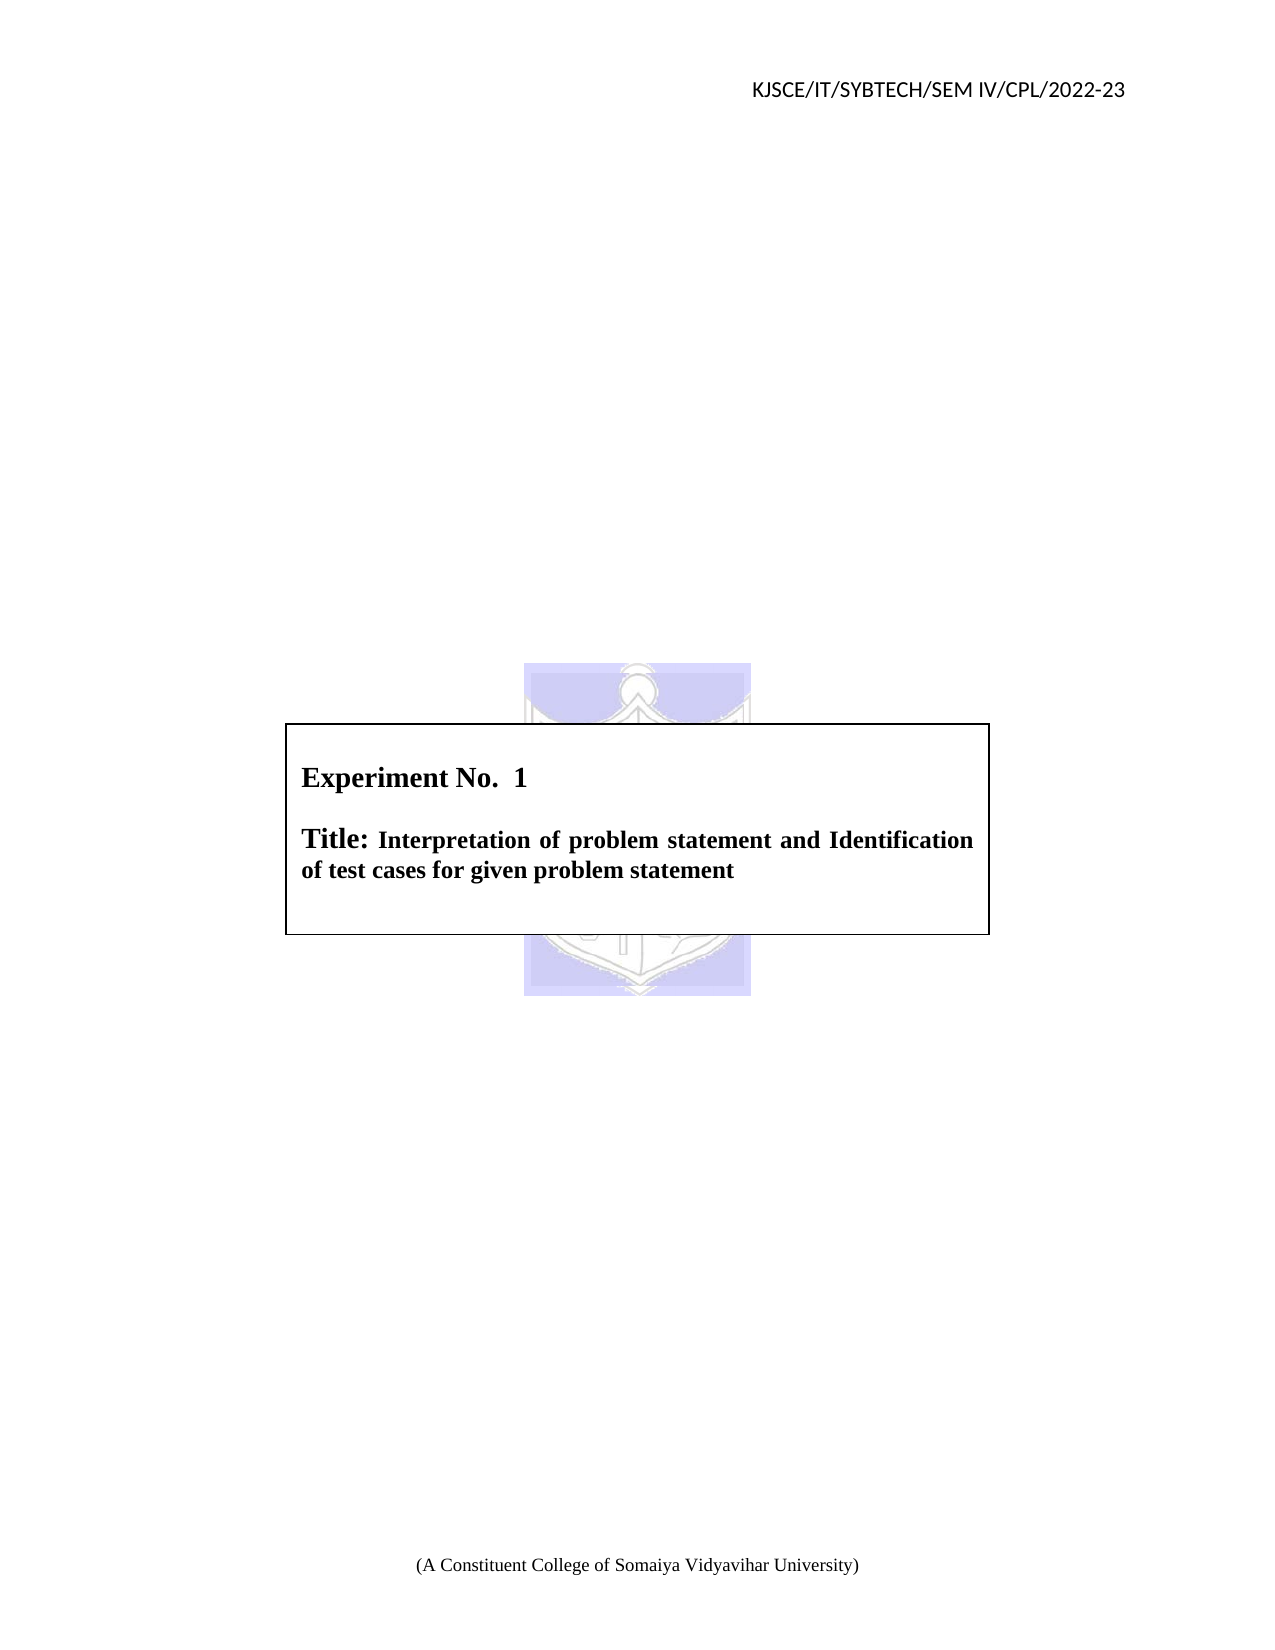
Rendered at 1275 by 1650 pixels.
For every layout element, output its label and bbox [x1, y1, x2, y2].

picture [531, 673, 744, 723]
picture [531, 935, 744, 986]
